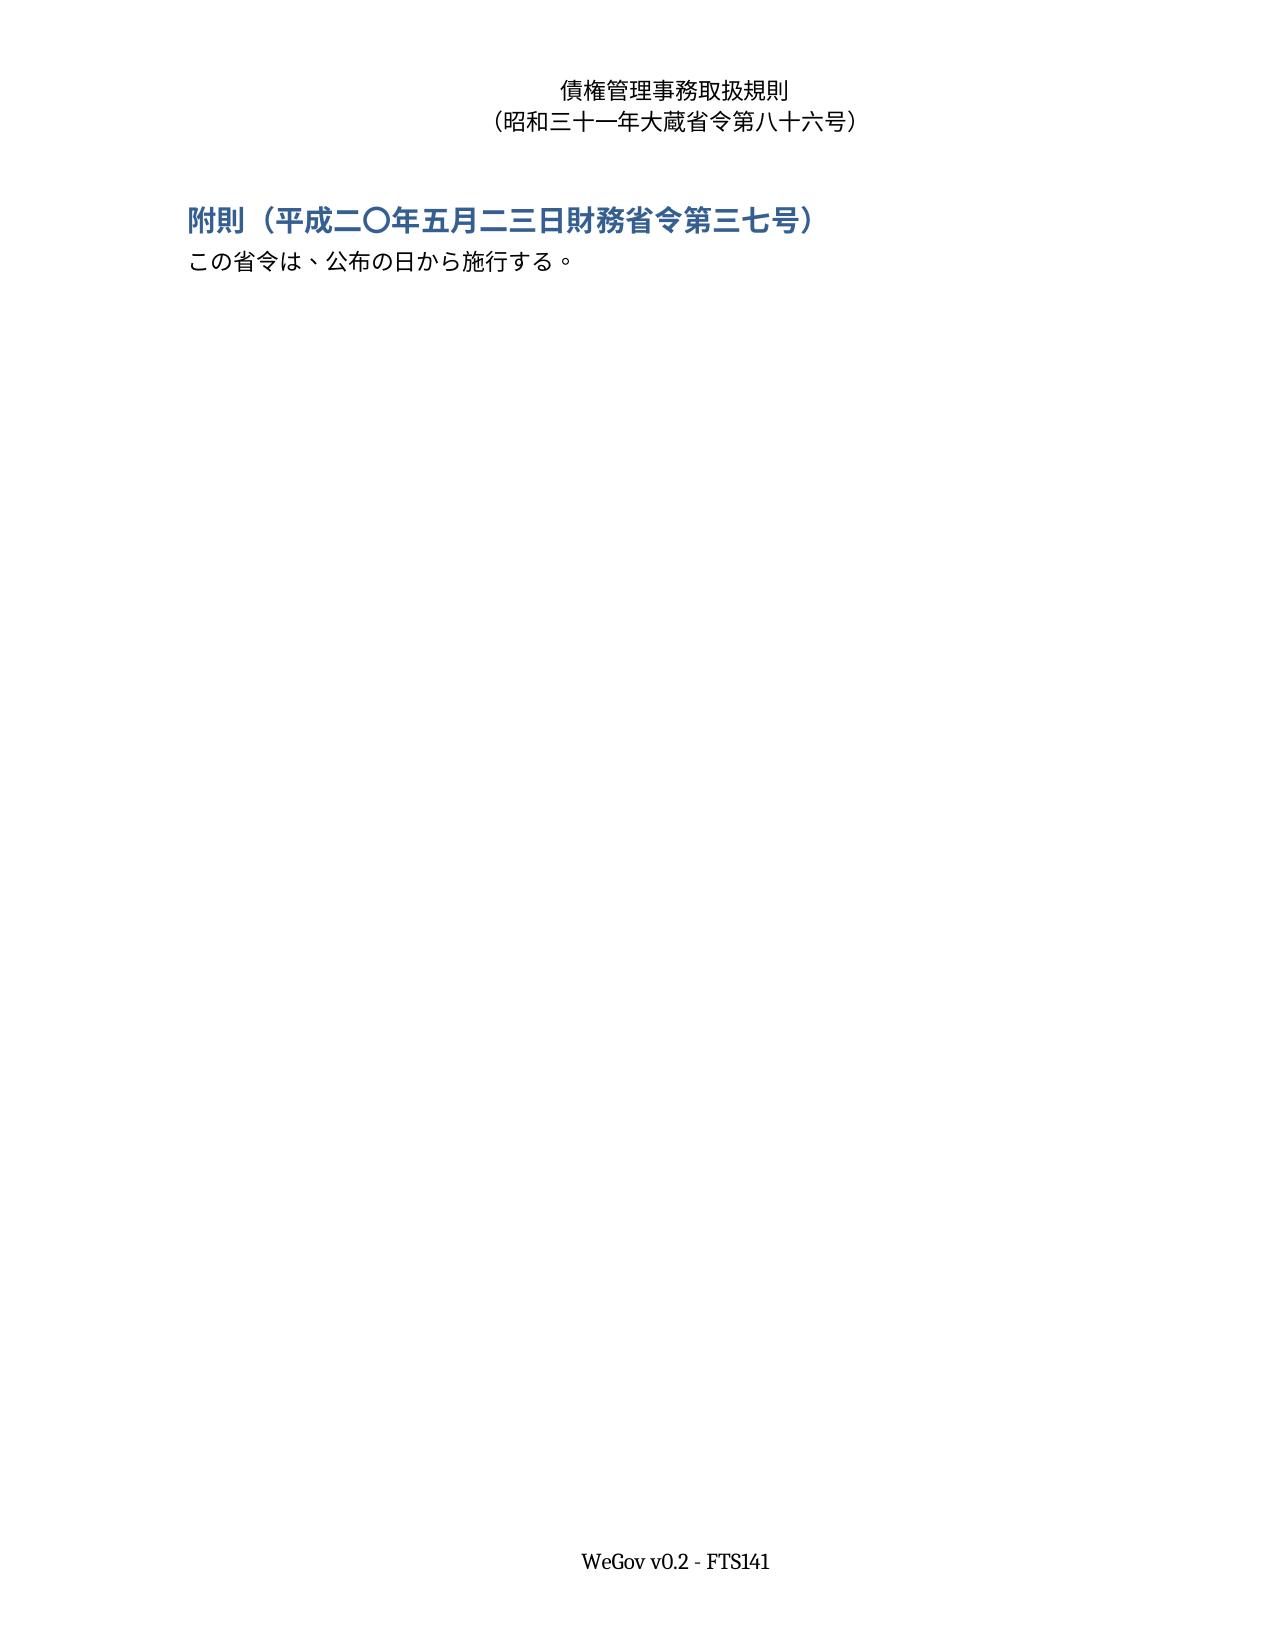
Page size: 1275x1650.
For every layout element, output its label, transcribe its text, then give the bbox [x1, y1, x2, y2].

text この省令は、公布の日から施行する。 [187, 246, 1087, 277]
subtitle 附則（平成二〇年五月二三日財務省令第三七号） [187, 200, 1087, 240]
